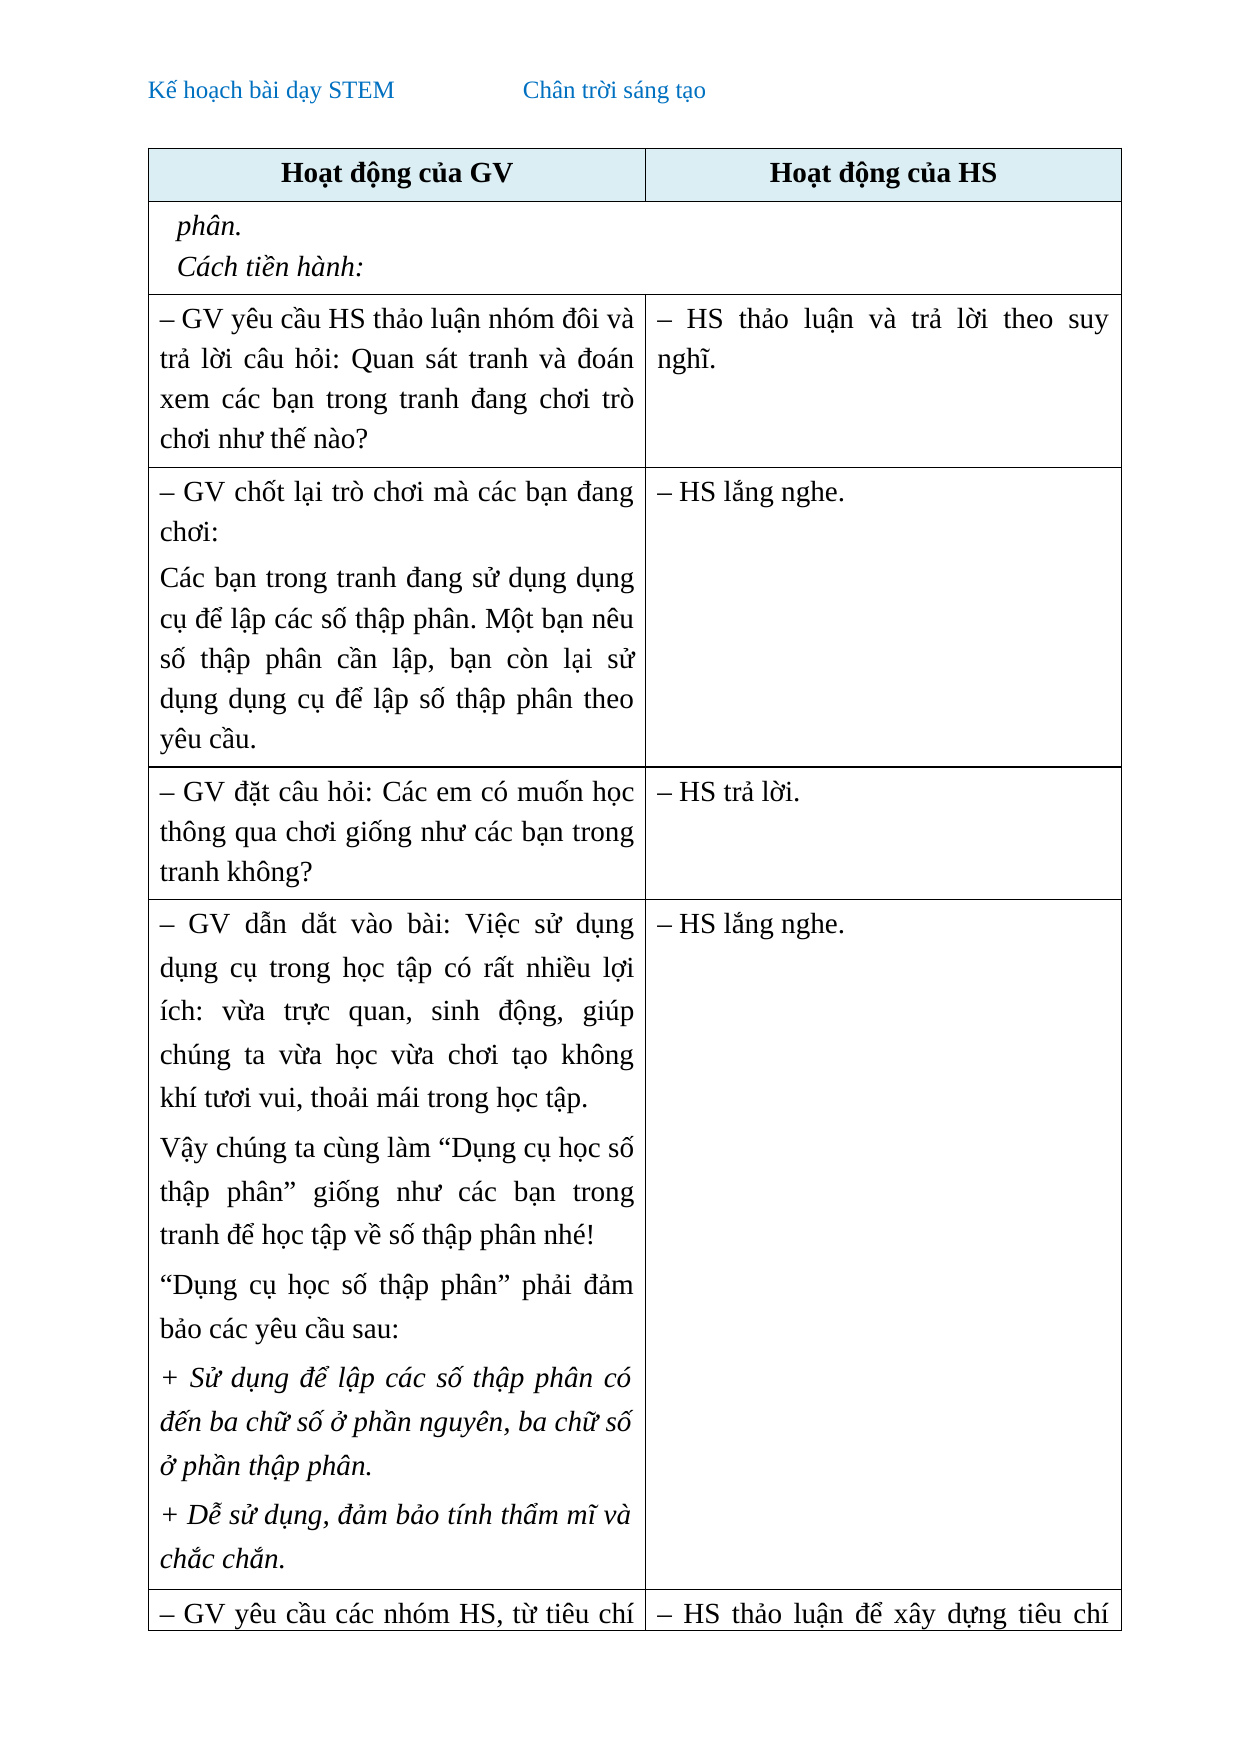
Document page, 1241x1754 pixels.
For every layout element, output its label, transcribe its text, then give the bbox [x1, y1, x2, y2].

table_header Hoạt động của GV [149, 149, 645, 201]
table_cell – GV đặt câu hỏi: Các em có muốn học thông qua chơi giống như các bạn trong tranh không? [149, 768, 645, 899]
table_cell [149, 202, 1121, 294]
table_cell – GV yêu cầu HS thảo luận nhóm đôi và trả lời câu hỏi: Quan sát tranh và đoán xem các bạn trong tranh đang chơi trò chơi như thế nào? [149, 295, 645, 467]
table_cell – HS trả lời. [646, 768, 1121, 899]
table_cell – GV chốt lại trò chơi mà các bạn đang chơi: Các bạn trong tranh đang sử dụng dụng cụ để lập các số thập phân. Một bạn nêu số thập phân cần lập, bạn còn lại sử dụng dụng cụ để lập số thập phân theo yêu cầu. [149, 468, 645, 766]
table_cell – HS thảo luận và trả lời theo suy nghĩ. [646, 295, 1121, 467]
table_cell – HS lắng nghe. [646, 900, 1121, 1589]
table_cell – HS lắng nghe. [646, 468, 1121, 766]
table_cell – GV dẫn dắt vào bài: Việc sử dụng dụng cụ trong học tập có rất nhiều lợi ích: vừa trực quan, sinh động, giúp chúng ta vừa học vừa chơi tạo không khí tươi vui, thoải mái trong học tập. Vậy chúng ta cùng làm “Dụng cụ học số thập phân” giống như các bạn trong tranh để học tập về số thập phân nhé! “Dụng cụ học số thập phân” phải đảm bảo các yêu cầu sau: + Sử dụng để lập các số thập phân có đến ba chữ số ở phần nguyên, ba chữ số ở phần thập phân. + Dễ sử dụng, đảm bảo tính thẩm mĩ và chắc chắn. [149, 900, 645, 1589]
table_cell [646, 1590, 1121, 1629]
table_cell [149, 1590, 645, 1629]
table_header Hoạt động của HS [646, 149, 1121, 201]
